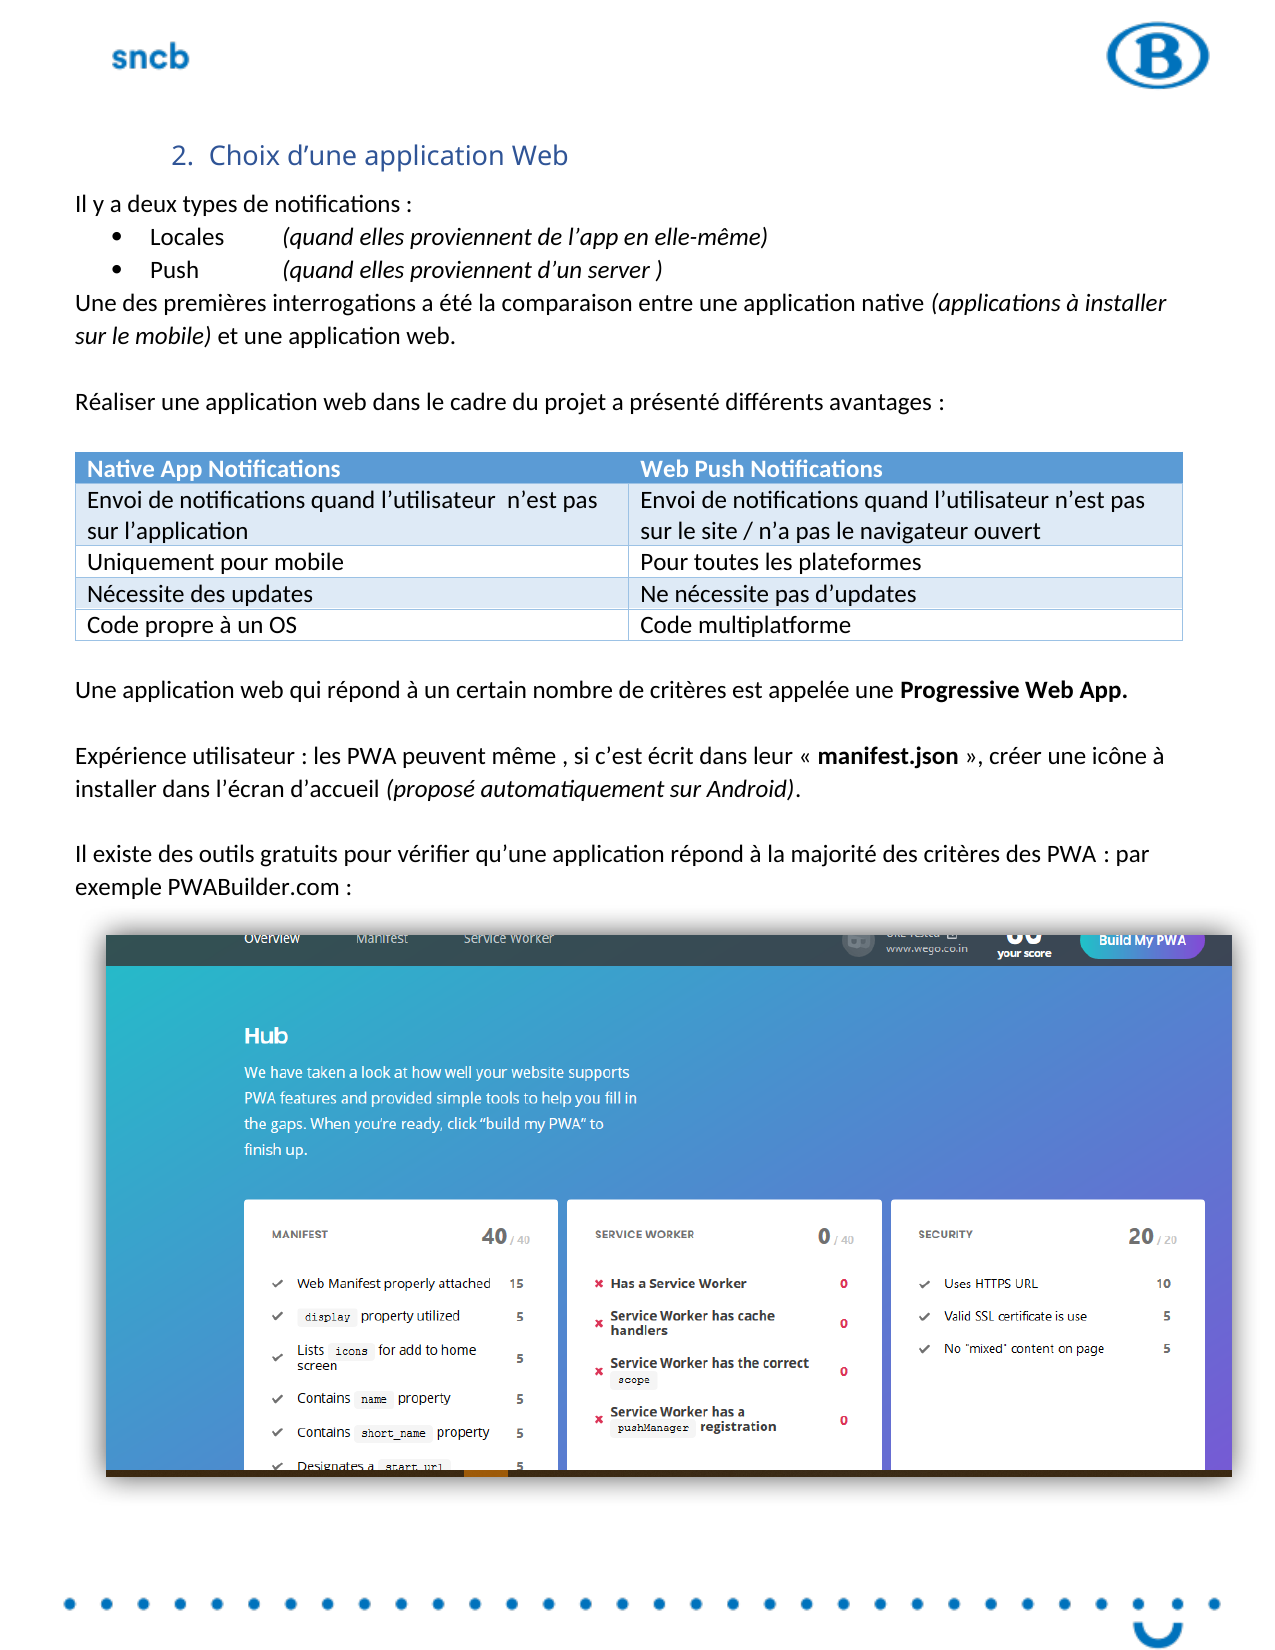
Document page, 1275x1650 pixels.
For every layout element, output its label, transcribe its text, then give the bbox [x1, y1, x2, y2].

subtitle Choix d’une application Web [171, 136, 1200, 173]
text Il existe des outils gratuits pour vérifier qu’une application répond à la majorité des critères des PWA : par exemple PWABuilder.com : [75, 838, 1200, 902]
table_header Web Push Notifications [629, 453, 1182, 483]
text Il y a deux types de notifications : [75, 188, 1200, 219]
text Réaliser une application web dans le cadre du projet a présenté différents avantages : [75, 386, 1200, 416]
table_cell Uniquement pour mobile [76, 546, 628, 577]
text Expérience utilisateur : les PWA peuvent même , si c’est écrit dans leur « manifest.json », créer une icône à installer dans l’écran d’accueil (proposé automatiquement sur Android). [75, 740, 1200, 803]
table_cell Code propre à un OS [76, 610, 628, 640]
list Push (quand elles proviennent d’un server ) [112, 254, 1200, 285]
table_cell Envoi de notifications quand l’utilisateur n’est pas sur l’application [76, 484, 628, 545]
table_cell Nécessite des updates [76, 578, 628, 608]
table_cell Code multiplatforme [629, 610, 1182, 640]
text Une application web qui répond à un certain nombre de critères est appelée une Progressive Web App. [75, 674, 1200, 704]
table_header Native App Notifications [76, 453, 628, 483]
table_cell Pour toutes les plateformes [629, 546, 1182, 577]
list Locales (quand elles proviennent de l’app en elle-même) [112, 221, 1200, 252]
text Une des premières interrogations a été la comparaison entre une application native (applications à installer sur le mobile) et une application web. [75, 287, 1200, 351]
table_cell Envoi de notifications quand l’utilisateur n’est pas sur le site / n’a pas le navigateur ouvert [629, 484, 1182, 545]
table_cell Ne nécessite pas d’updates [629, 578, 1182, 608]
picture [106, 935, 1232, 1477]
